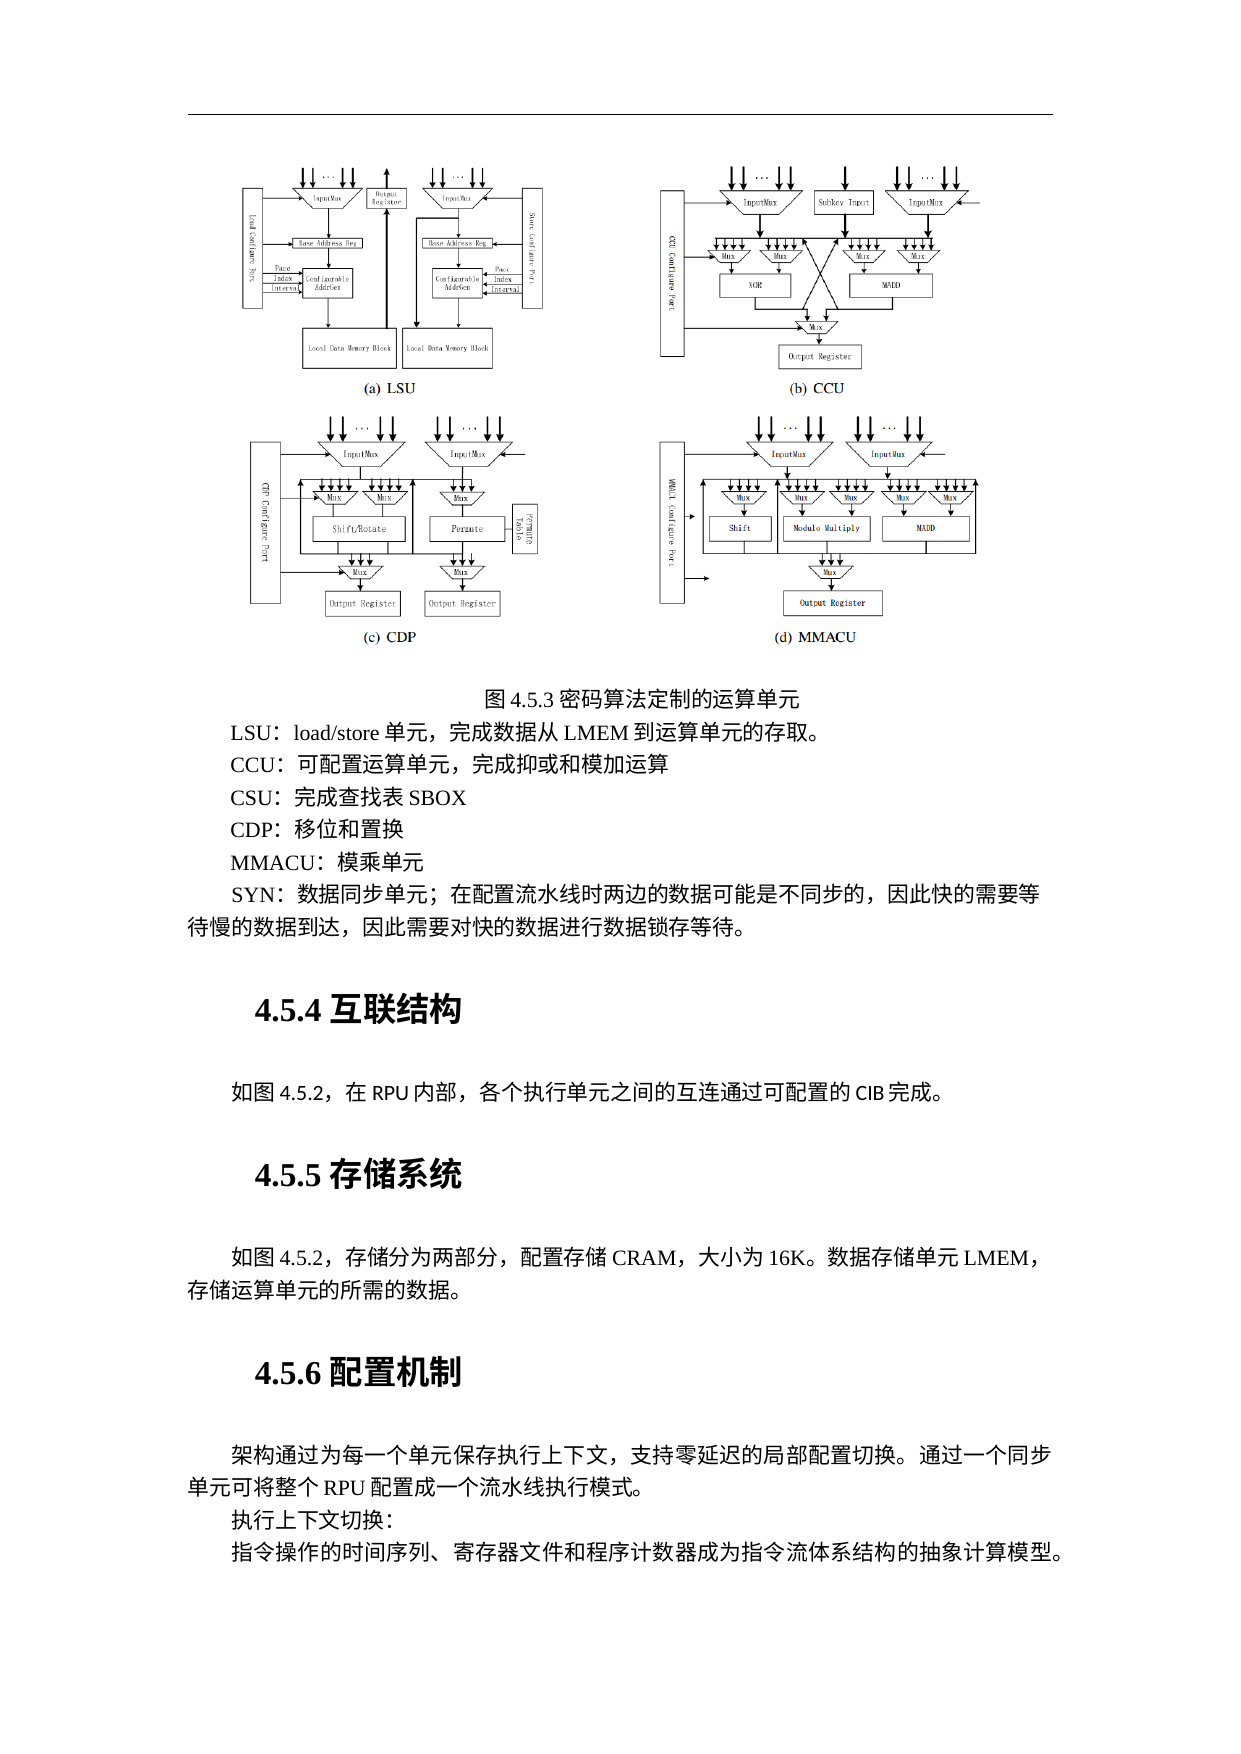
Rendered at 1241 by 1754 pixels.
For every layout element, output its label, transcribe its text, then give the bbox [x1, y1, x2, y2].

text 图4.5.3 密码算法定制的运算单元 [187, 682, 1053, 714]
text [187, 1535, 1053, 1567]
text 架构通过为每一个单元保存执行上下文，支持零延迟的局部配置切换。通过一个同步单元可将整个RPU配置成一个流水线执行模式。 [187, 1437, 1053, 1502]
text CDP：移位和置换 [187, 812, 1053, 844]
text 如图4.5.2，存储分为两部分，配置存储CRAM，大小为16K。数据存储单元LMEM，存储运算单元的所需的数据。 [187, 1240, 1053, 1305]
text MMACU：模乘单元 [187, 844, 1053, 877]
text 如图4.5.2，在RPU内部，各个执行单元之间的互连通过可配置的CIB完成。 [187, 1074, 1053, 1107]
subtitle 4.5.4 互联结构 [187, 974, 1053, 1039]
text CSU：完成查找表SBOX [187, 779, 1053, 812]
subtitle 4.5.6 配置机制 [187, 1337, 1053, 1402]
text LSU：load/store单元，完成数据从LMEM到运算单元的存取。 [187, 714, 1053, 747]
text 执行上下文切换： [187, 1502, 1053, 1535]
text CCU：可配置运算单元，完成抑或和模加运算 [187, 747, 1053, 779]
picture [231, 162, 1011, 651]
text SYN：数据同步单元；在配置流水线时两边的数据可能是不同步的，因此快的需要等待慢的数据到达，因此需要对快的数据进行数据锁存等待。 [187, 877, 1053, 942]
subtitle 4.5.5 存储系统 [187, 1139, 1053, 1204]
